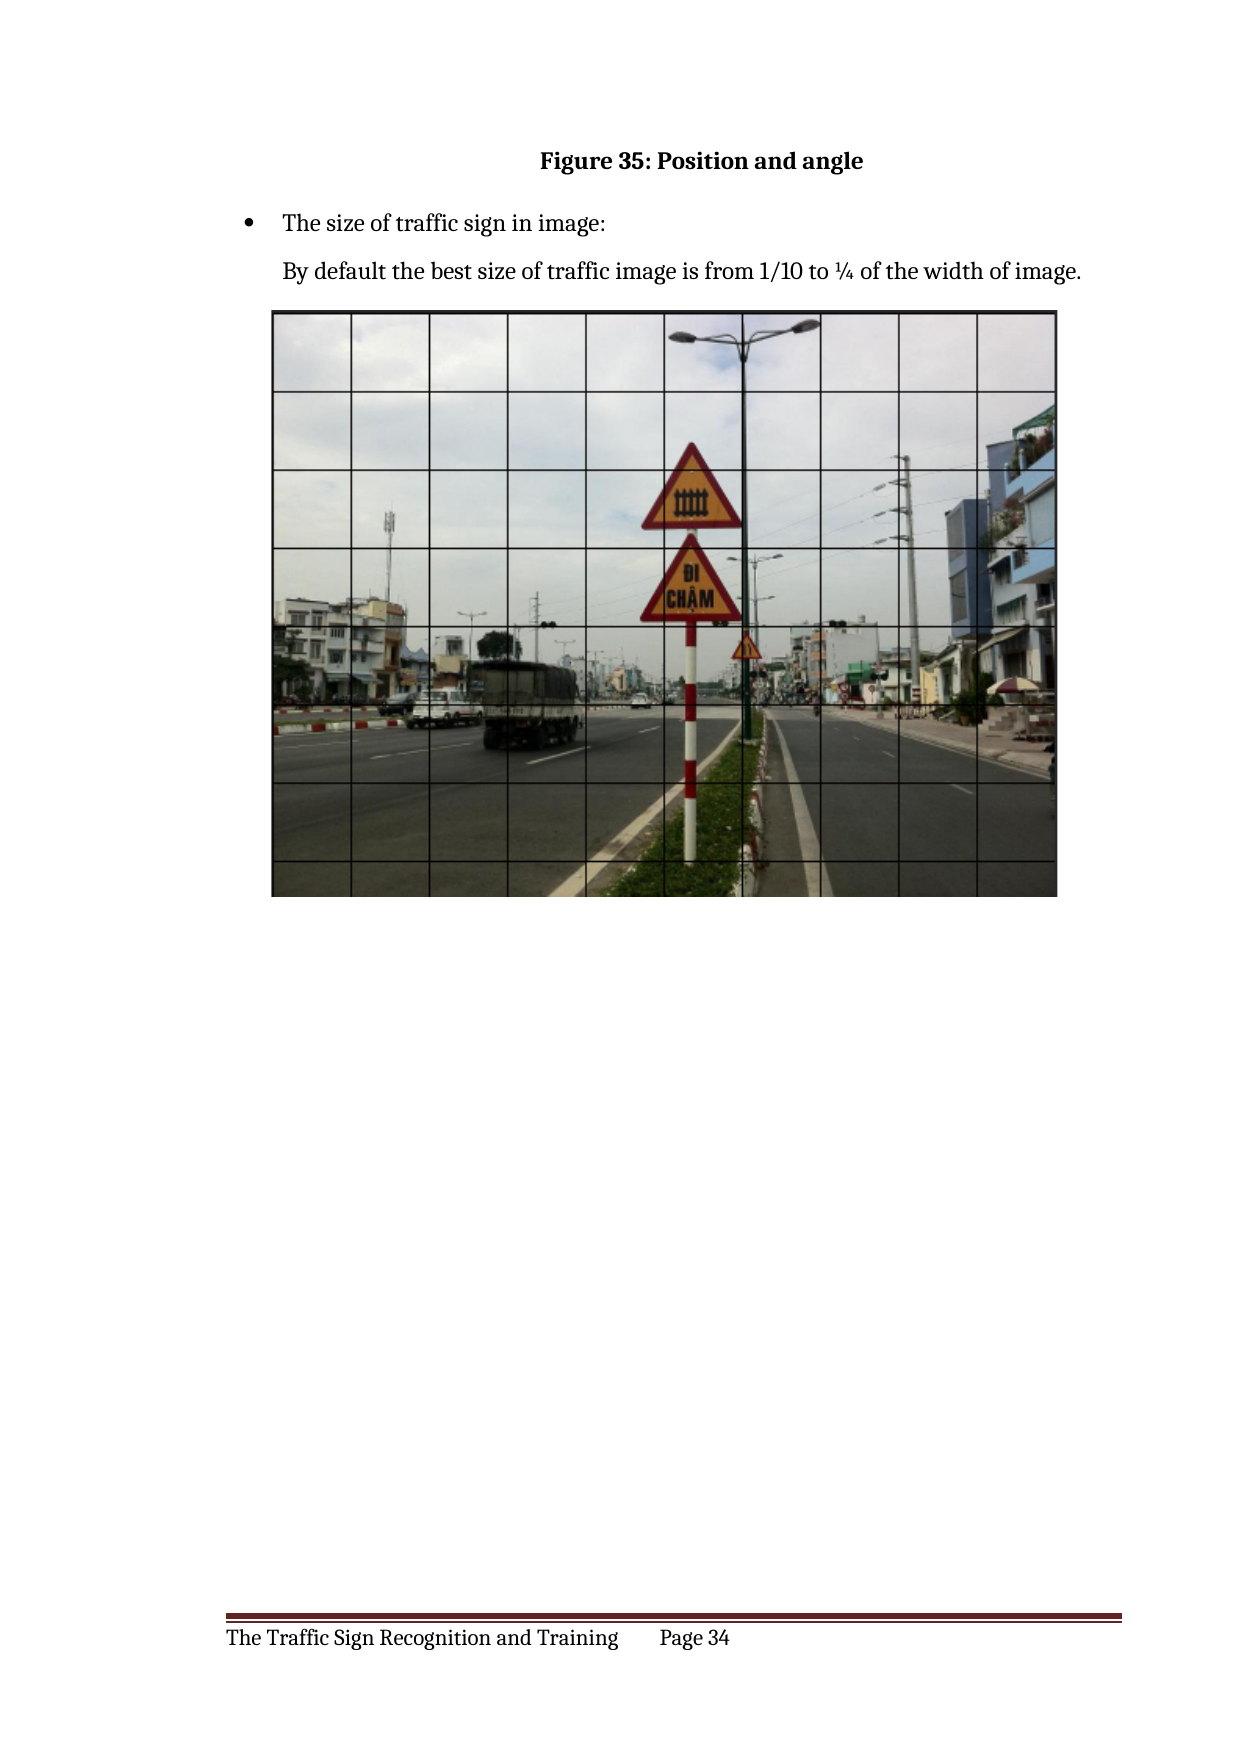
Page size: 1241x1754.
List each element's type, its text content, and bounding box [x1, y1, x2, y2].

list The size of traffic sign in image: [244, 209, 1122, 238]
list Figure 35: Position and angle [282, 147, 1122, 176]
picture [271, 310, 1058, 897]
text By default the best size of traffic image is from 1/10 to ¼ of the width of image. [282, 257, 1122, 286]
